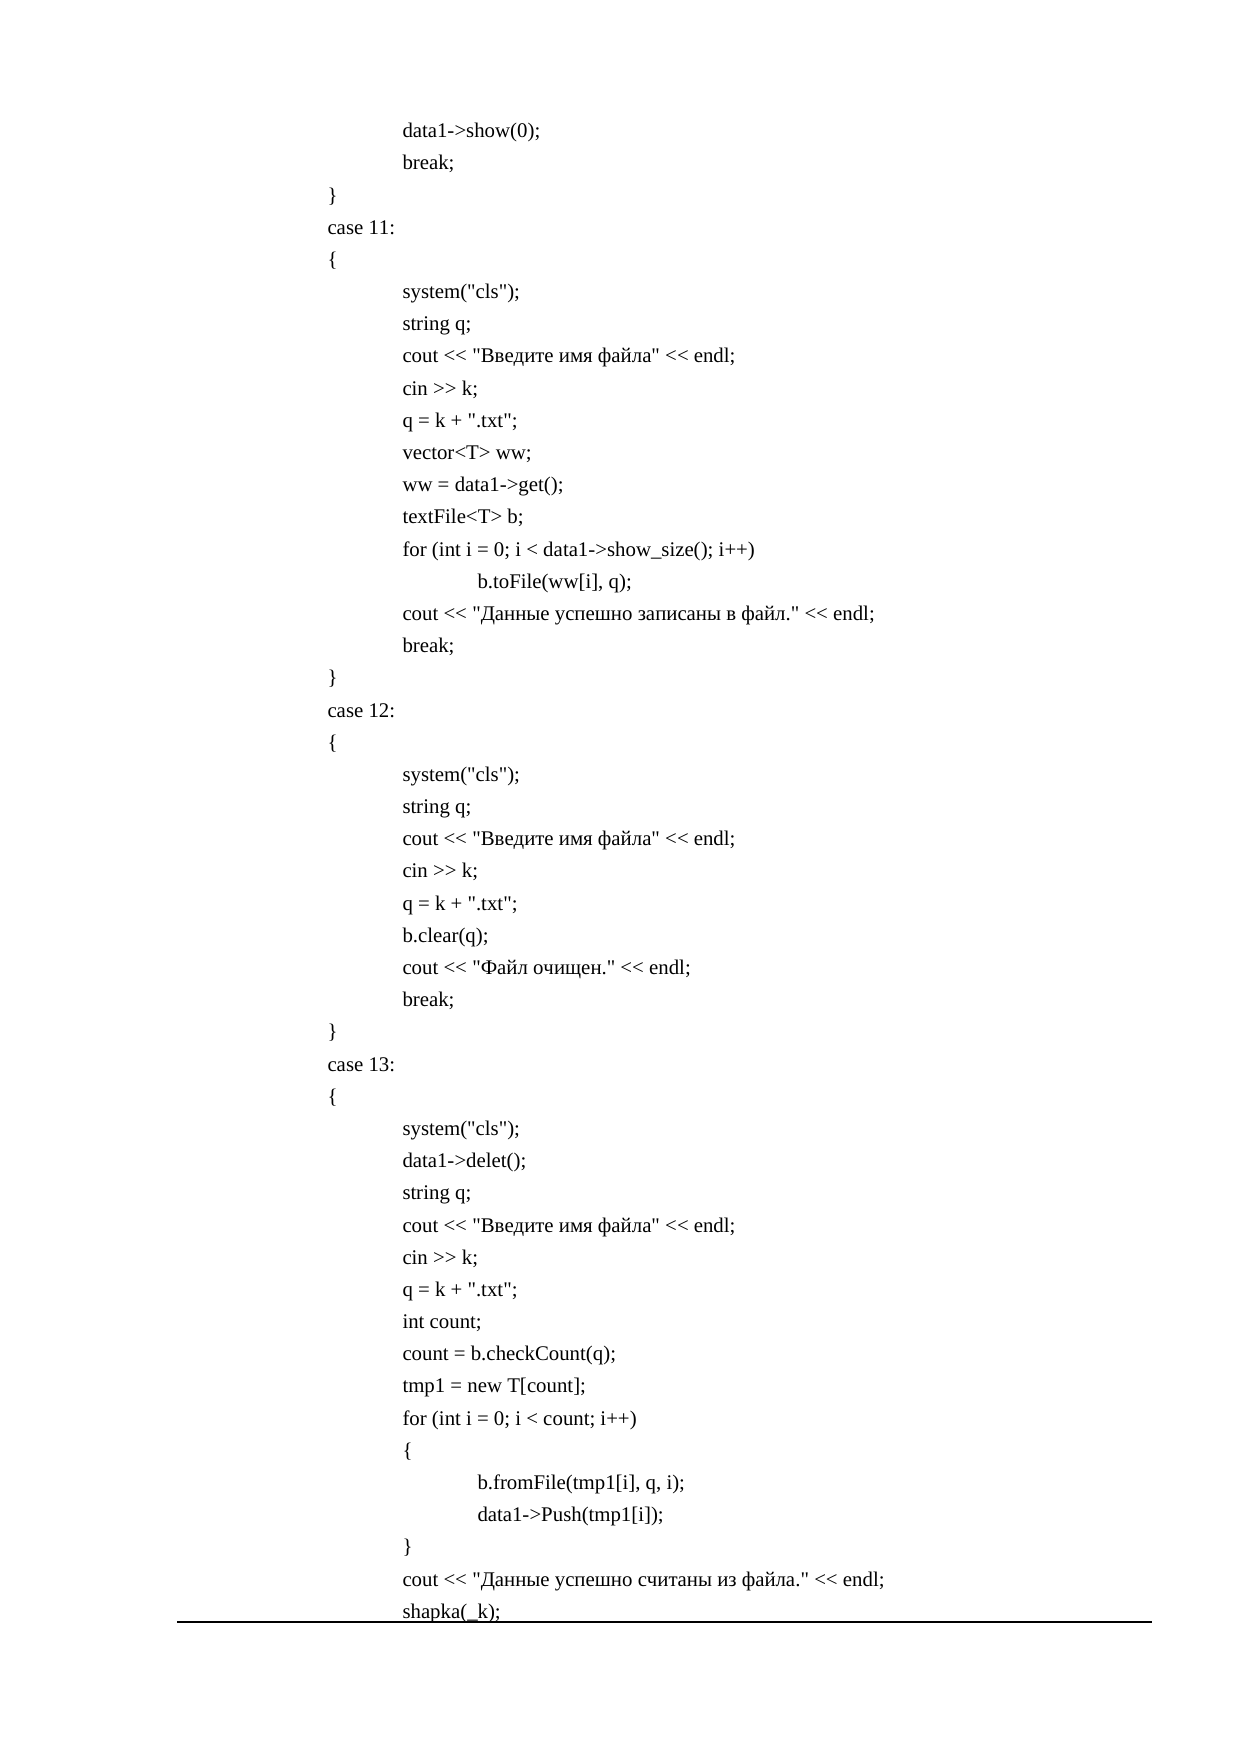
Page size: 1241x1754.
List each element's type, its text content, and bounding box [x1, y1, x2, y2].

text break; [177, 150, 1152, 174]
text string q; [177, 794, 1152, 818]
text case 12: [177, 697, 1152, 722]
text case 13: [177, 1052, 1152, 1076]
text for (int i = 0; i < count; i++) [177, 1406, 1152, 1430]
text } [177, 1019, 1152, 1043]
text { [177, 730, 1152, 754]
text break; [177, 633, 1152, 657]
text } [177, 182, 1152, 207]
text { [177, 1438, 1152, 1462]
text for (int i = 0; i < data1->show_size(); i++) [177, 537, 1152, 561]
text count = b.checkCount(q); [177, 1341, 1152, 1365]
text shapka(_k); [177, 1599, 1152, 1621]
text cout << "Данные успешно считаны из файла." << endl; [177, 1567, 1152, 1591]
text q = k + ".txt"; [177, 891, 1152, 915]
text cin >> k; [177, 1245, 1152, 1269]
text ww = data1->get(); [177, 472, 1152, 496]
text b.clear(q); [177, 923, 1152, 947]
text q = k + ".txt"; [177, 1277, 1152, 1301]
text cout << "Введите имя файла" << endl; [177, 1212, 1152, 1237]
text data1->delet(); [177, 1148, 1152, 1172]
text system("cls"); [177, 1116, 1152, 1140]
text cout << "Данные успешно записаны в файл." << endl; [177, 601, 1152, 625]
text } [177, 1534, 1152, 1558]
text case 11: [177, 215, 1152, 239]
text } [177, 665, 1152, 689]
text { [177, 1084, 1152, 1108]
text cout << "Введите имя файла" << endl; [177, 826, 1152, 850]
text int count; [177, 1309, 1152, 1333]
text cin >> k; [177, 376, 1152, 400]
text cout << "Файл очищен." << endl; [177, 955, 1152, 979]
text string q; [177, 1180, 1152, 1204]
text tmp1 = new T[count]; [177, 1373, 1152, 1397]
text textFile<T> b; [177, 504, 1152, 528]
text string q; [177, 311, 1152, 335]
text vector<T> ww; [177, 440, 1152, 464]
text data1->Push(tmp1[i]); [177, 1502, 1152, 1526]
text b.fromFile(tmp1[i], q, i); [177, 1470, 1152, 1494]
text cout << "Введите имя файла" << endl; [177, 343, 1152, 367]
text cin >> k; [177, 858, 1152, 882]
text { [177, 247, 1152, 271]
text b.toFile(ww[i], q); [177, 569, 1152, 593]
text system("cls"); [177, 762, 1152, 786]
text break; [177, 987, 1152, 1011]
text data1->show(0); [177, 118, 1152, 142]
text system("cls"); [177, 279, 1152, 303]
text q = k + ".txt"; [177, 408, 1152, 432]
